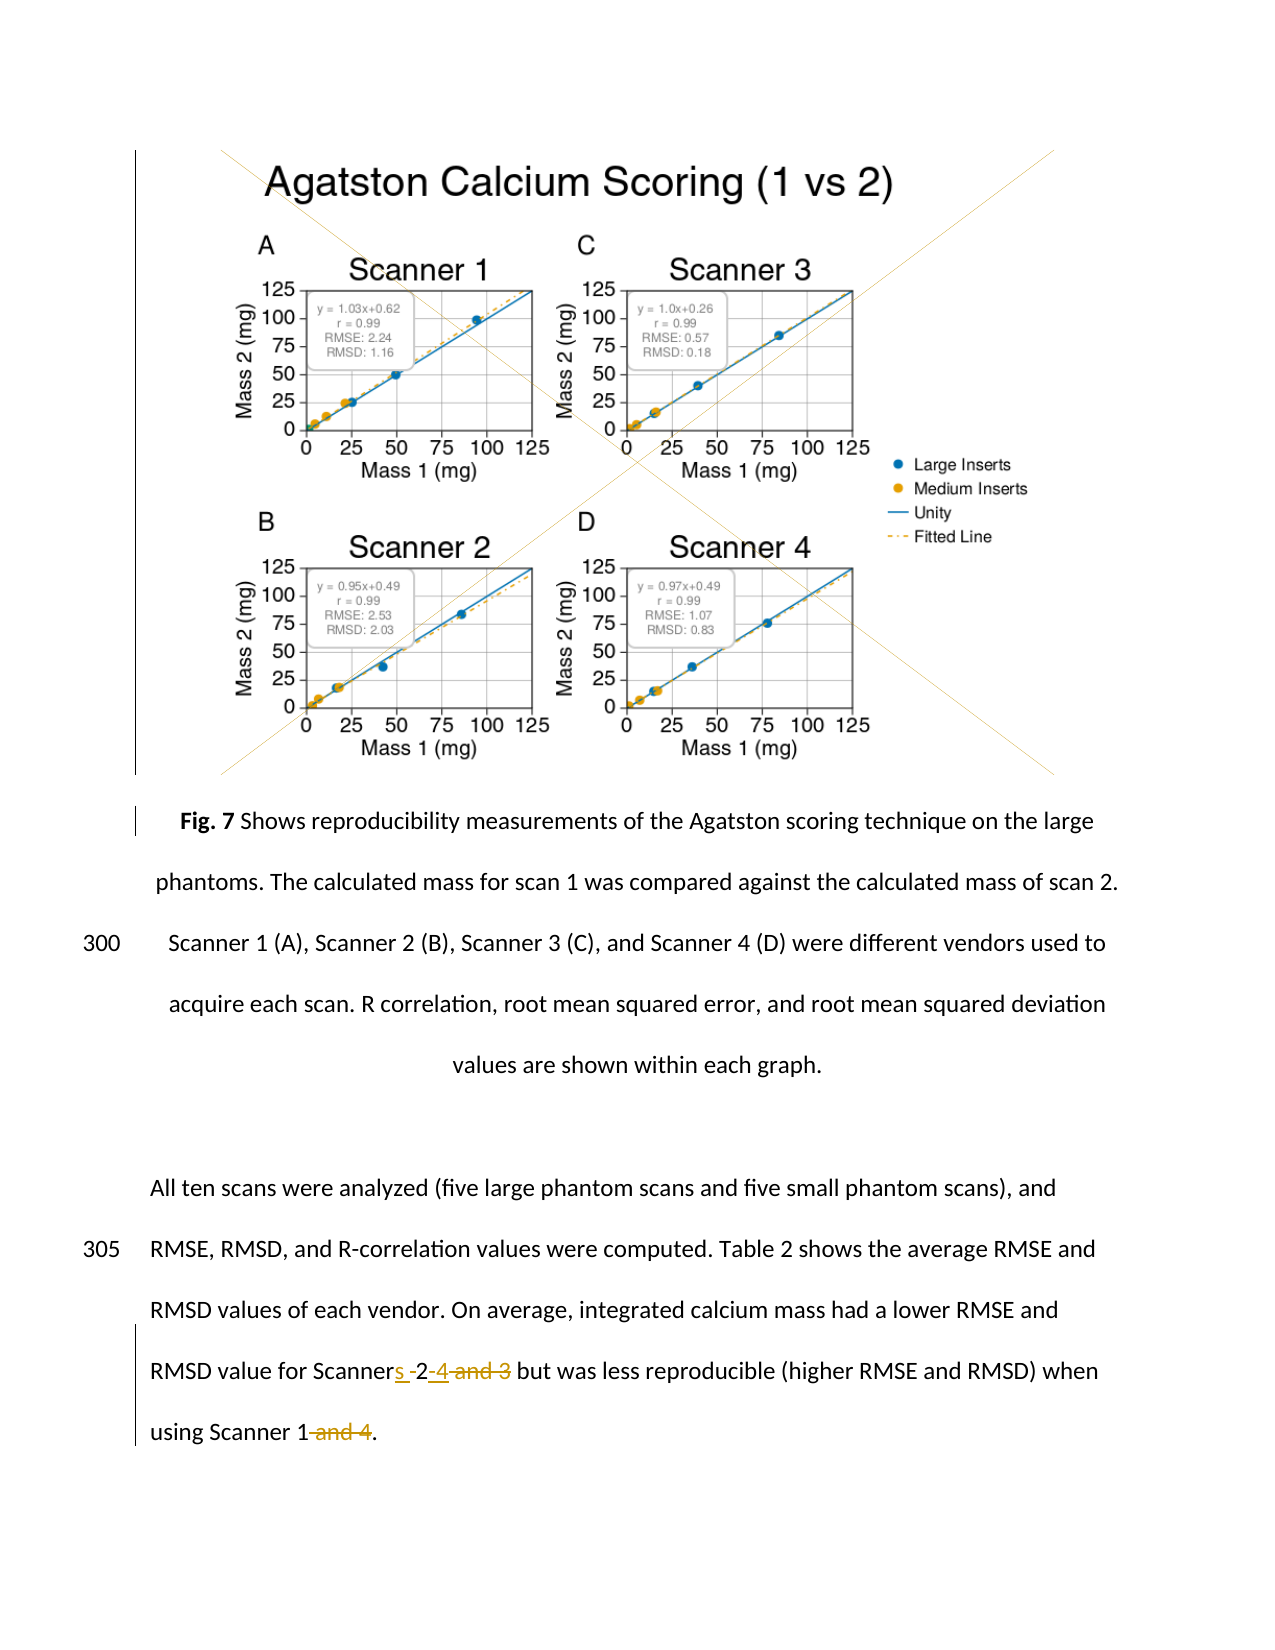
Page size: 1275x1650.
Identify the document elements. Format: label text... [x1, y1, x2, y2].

text Fig. 7 Shows reproducibility measurements of the Agatston scoring technique on the large phantoms. The calculated mass for scan 1 was compared against the calculated mass of scan 2. Scanner 1 (A), Scanner 2 (B), Scanner 3 (C), and Scanner 4 (D) were different vendors used to acquire each scan. R correlation, root mean squared error, and root mean squared deviation values are shown within each graph. [150, 806, 1125, 1080]
picture [220, 151, 636, 774]
picture [223, 463, 1052, 775]
picture [639, 151, 1055, 774]
picture [223, 150, 1052, 461]
text All ten scans were analyzed (five large phantom scans and five small phantom scans), and RMSE, RMSD, and R-correlation values were computed. Table 2 shows the average RMSE and RMSD values of each vendor. On average, integrated calcium mass had a lower RMSE and RMSD value for Scanner2 but was less reproducible (higher RMSE and RMSD) when using Scanner 1. [150, 1172, 1125, 1446]
